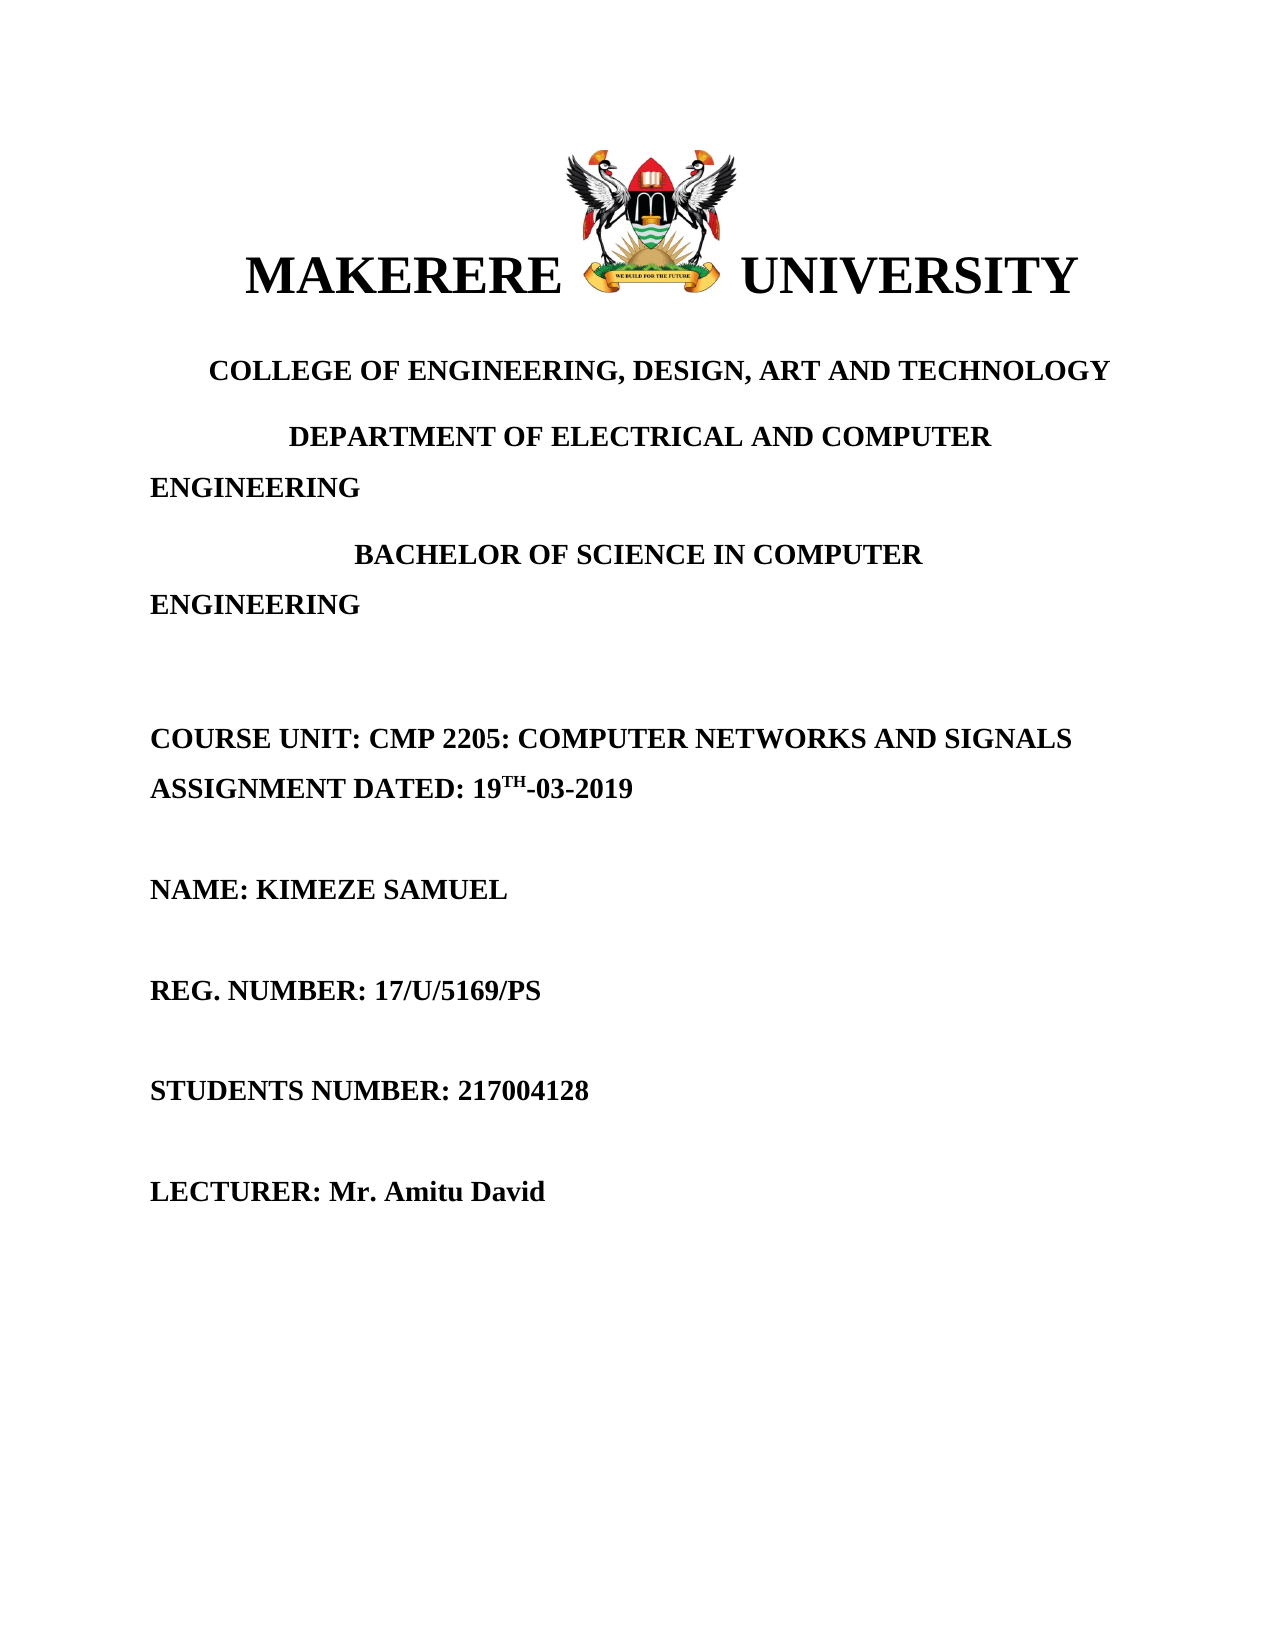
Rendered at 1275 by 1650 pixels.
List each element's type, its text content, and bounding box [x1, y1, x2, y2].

text COURSE UNIT: CMP 2205: COMPUTER NETWORKS AND SIGNALS [150, 721, 1125, 755]
text BACHELOR OF SCIENCE IN COMPUTER ENGINEERING [150, 537, 1125, 621]
text STUDENTS NUMBER: 217004128 [150, 1073, 1125, 1107]
text ASSIGNMENT DATED: 19TH-03-2019 [150, 771, 1125, 805]
text DEPARTMENT OF ELECTRICAL AND COMPUTER ENGINEERING [150, 419, 1125, 503]
text REG. NUMBER: 17/U/5169/PS [150, 973, 1125, 1006]
text LECTURER: Mr. Amitu David [150, 1174, 1125, 1207]
text MAKEREREUNIVERSITY [150, 150, 1125, 305]
text COLLEGE OF ENGINEERING, DESIGN, ART AND TECHNOLOGY [150, 353, 1125, 386]
text NAME: KIMEZE SAMUEL [150, 872, 1125, 906]
